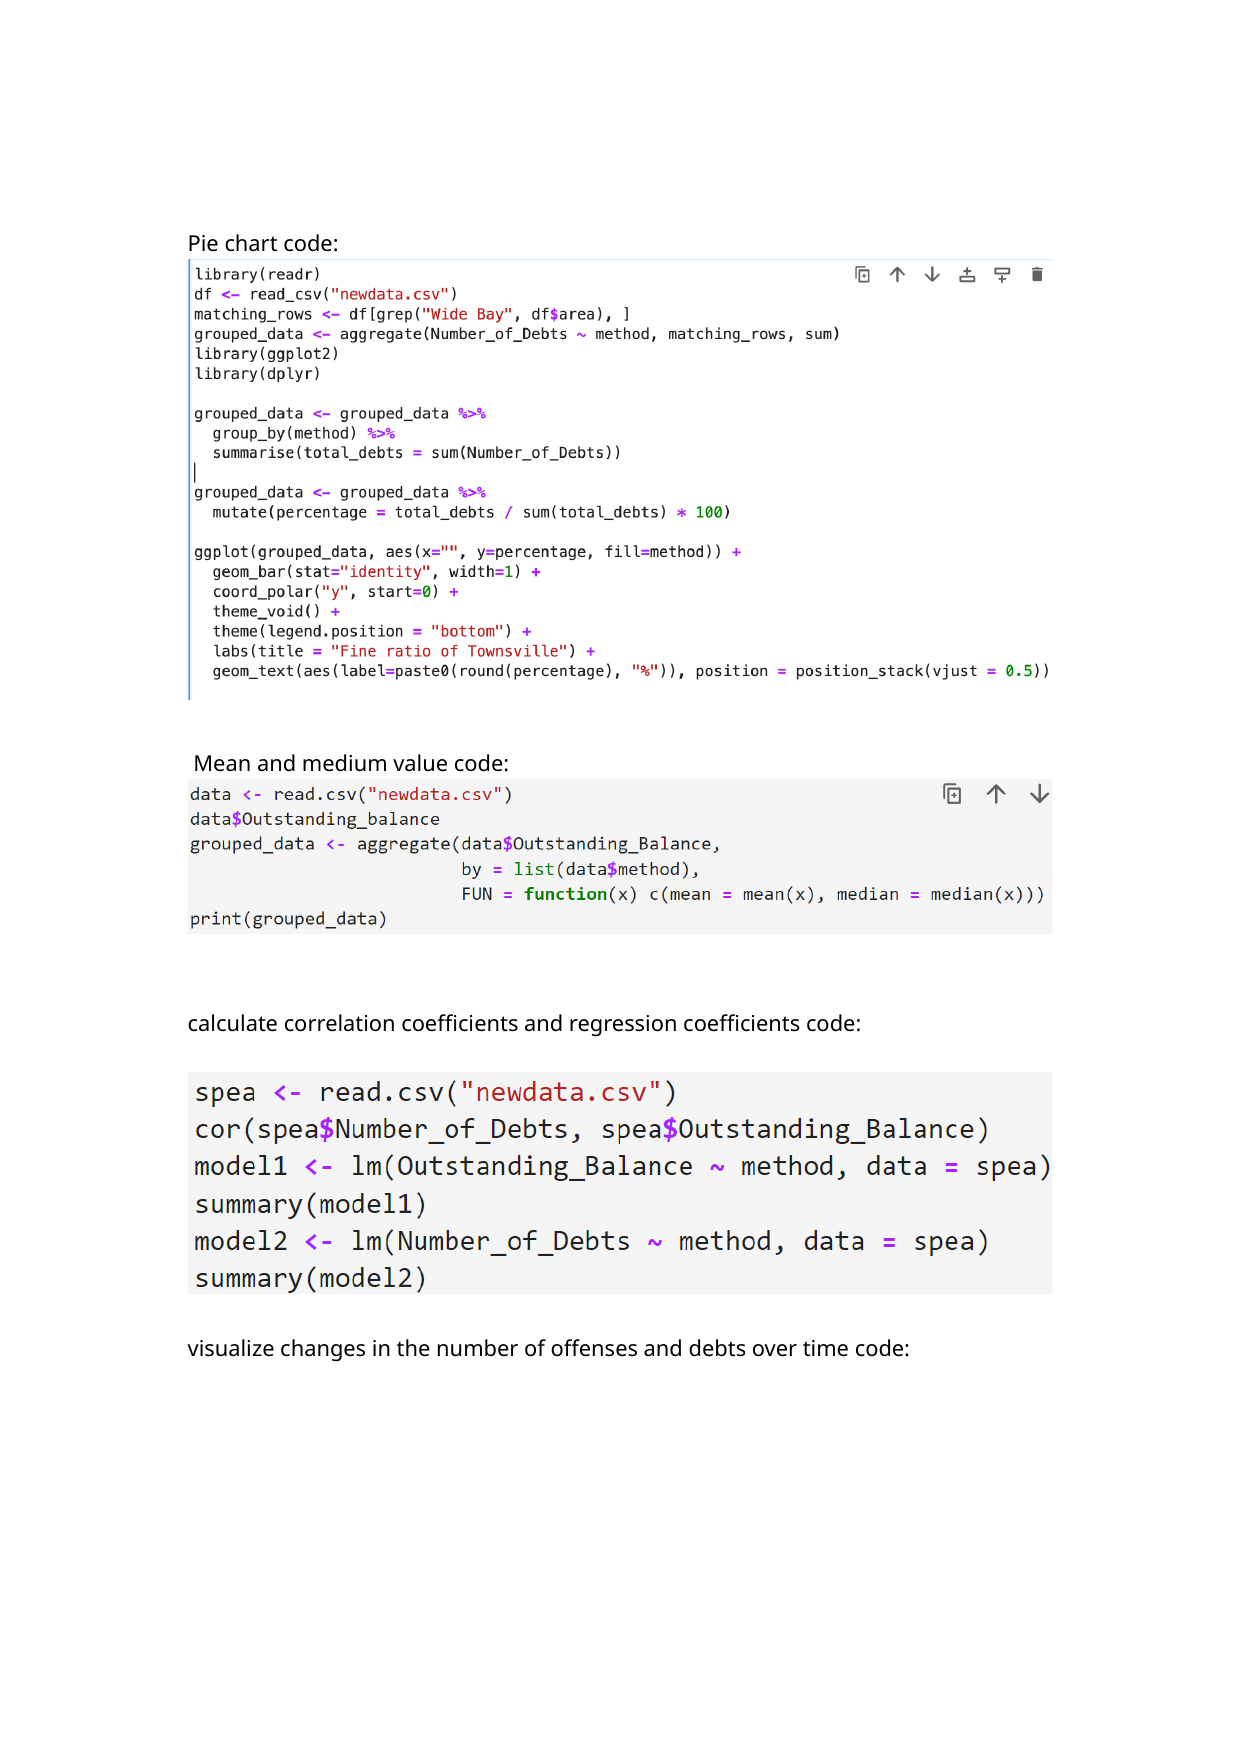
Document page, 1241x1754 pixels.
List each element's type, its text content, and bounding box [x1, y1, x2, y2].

text calculate correlation coefficients and regression coefficients code: [187, 1007, 1053, 1039]
picture [187, 1072, 1053, 1294]
text visualize changes in the number of offenses and debts over time code: [187, 1332, 1053, 1364]
picture [187, 259, 1053, 700]
text Mean and medium value code: [187, 747, 1053, 779]
text Pie chart code: [187, 227, 1053, 259]
picture [187, 779, 1053, 934]
